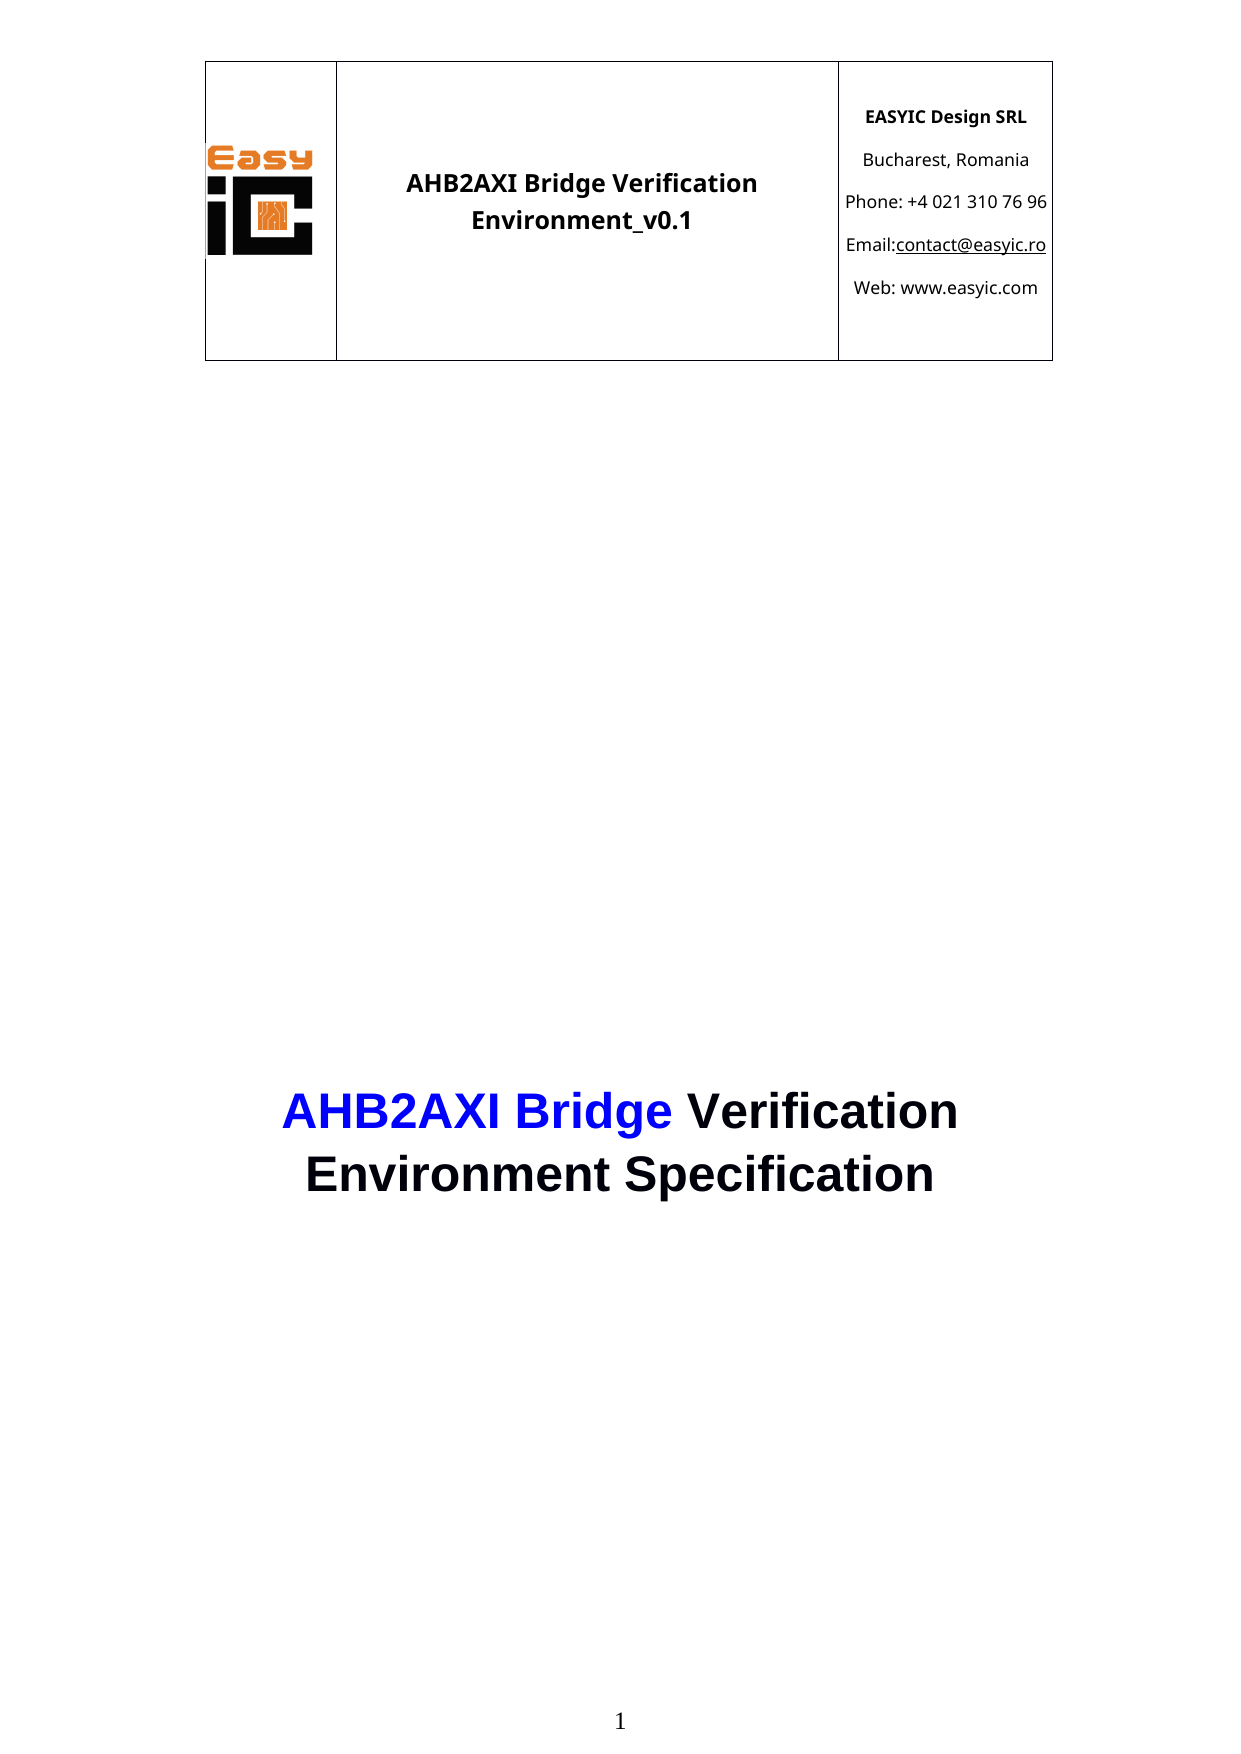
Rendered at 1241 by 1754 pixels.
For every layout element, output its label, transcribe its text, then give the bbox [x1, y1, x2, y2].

text AHB2AXI Bridge Verification Environment Specification [187, 1082, 1053, 1202]
picture [205, 143, 314, 259]
